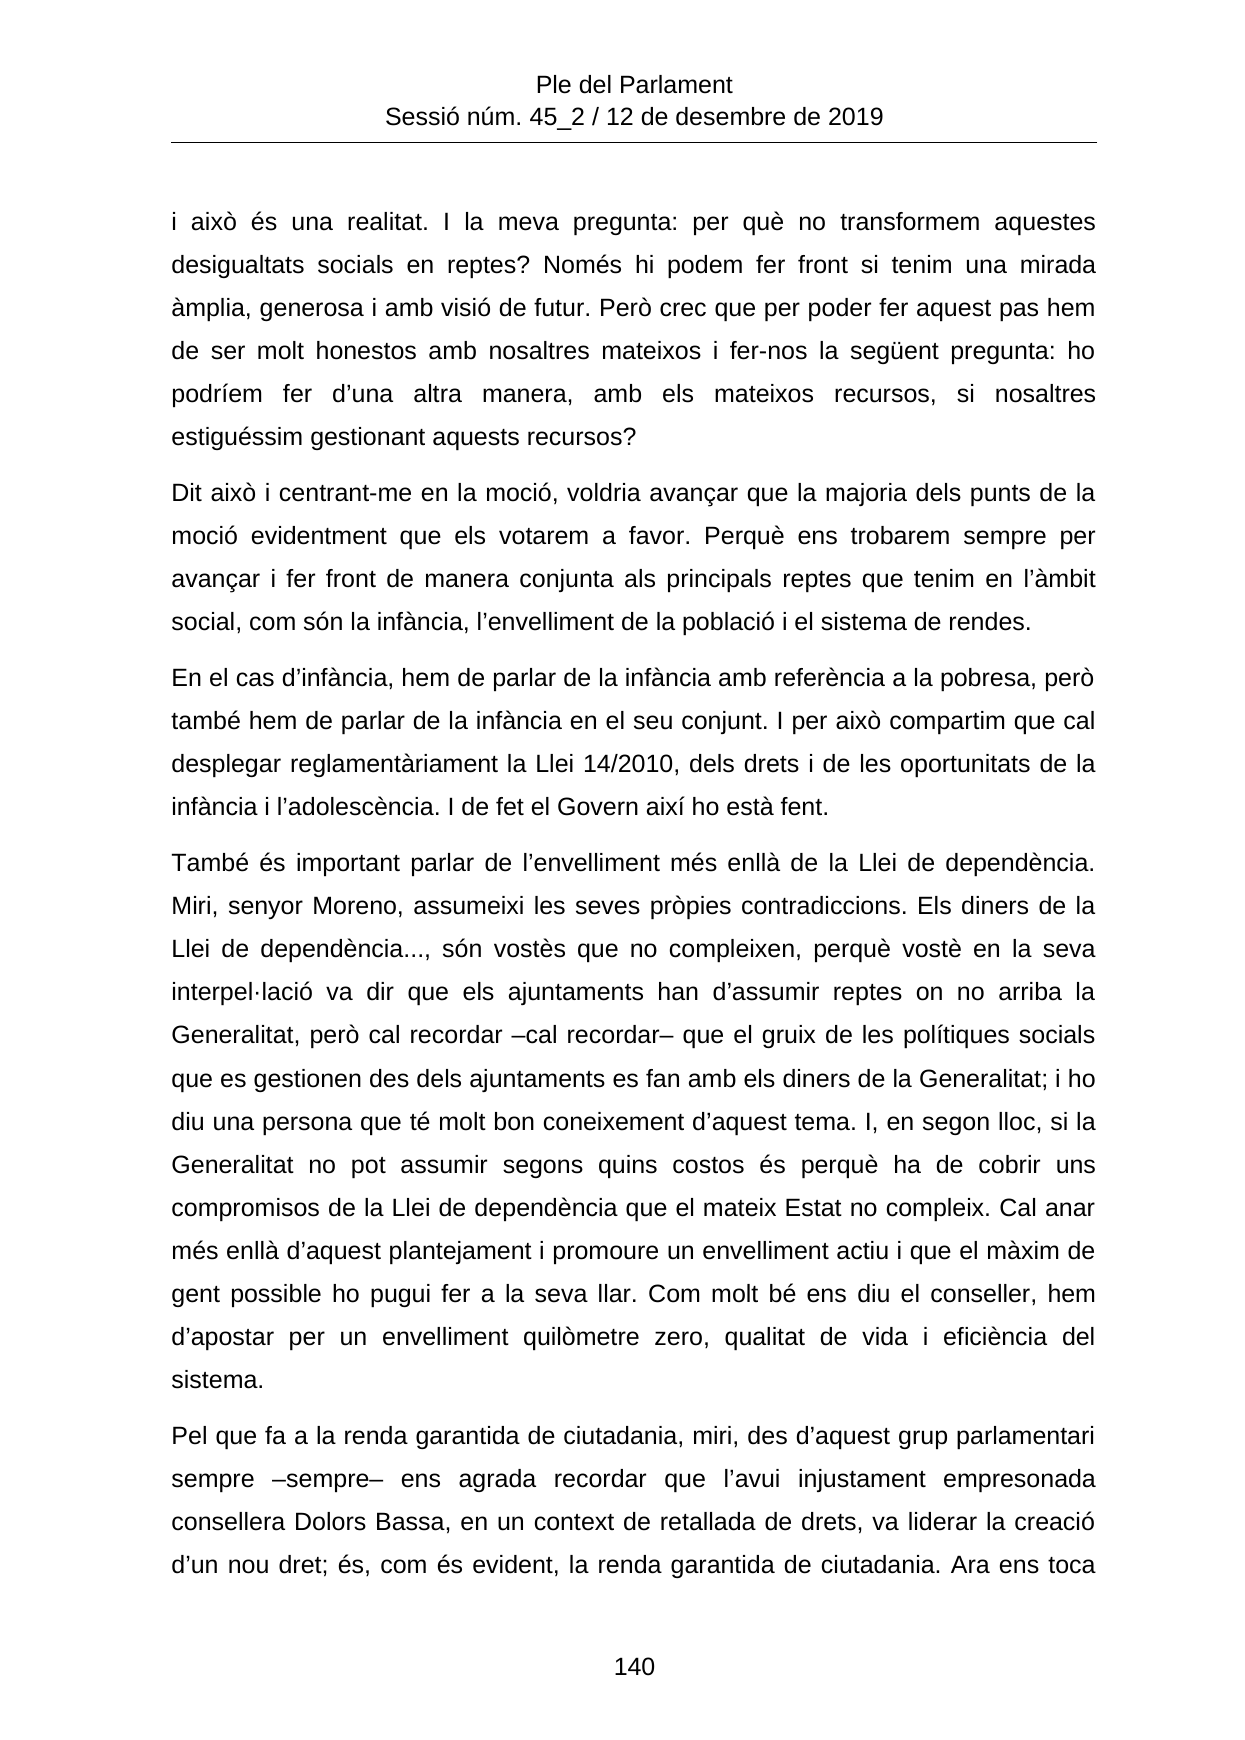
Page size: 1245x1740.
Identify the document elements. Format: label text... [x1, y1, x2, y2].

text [171, 207, 1097, 451]
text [171, 1421, 1097, 1579]
text Dit això i centrant-me en la moció, voldria avançar que la majoria dels punts de la moció evidentment que els votarem a favor. Perquè ens trobarem sempre per avançar i fer front de manera conjunta als principals reptes que tenim en l’àmbit social, com són la infància, l’envelliment de la població i el sistema de rendes. [171, 478, 1097, 636]
text També és important parlar de l’envelliment més enllà de la Llei de dependència. Miri, senyor Moreno, assumeixi les seves pròpies contradiccions. Els diners de la Llei de dependència..., són vostès que no compleixen, perquè vostè en la seva interpel·lació va dir que els ajuntaments han d’assumir reptes on no arriba la Generalitat, però cal recordar –cal recordar– que el gruix de les polítiques socials que es gestionen des dels ajuntaments es fan amb els diners de la Generalitat; i ho diu una persona que té molt bon coneixement d’aquest tema. I, en segon lloc, si la Generalitat no pot assumir segons quins costos és perquè ha de cobrir uns compromisos de la Llei de dependència que el mateix Estat no compleix. Cal anar més enllà d’aquest plantejament i promoure un envelliment actiu i que el màxim de gent possible ho pugui fer a la seva llar. Com molt bé ens diu el conseller, hem d’apostar per un envelliment quilòmetre zero, qualitat de vida i eficiència del sistema. [171, 848, 1097, 1394]
text En el cas d’infància, hem de parlar de la infància amb referència a la pobresa, però també hem de parlar de la infància en el seu conjunt. I per això compartim que cal desplegar reglamentàriament la Llei 14/2010, dels drets i de les oportunitats de la infància i l’adolescència. I de fet el Govern així ho està fent. [171, 663, 1097, 821]
